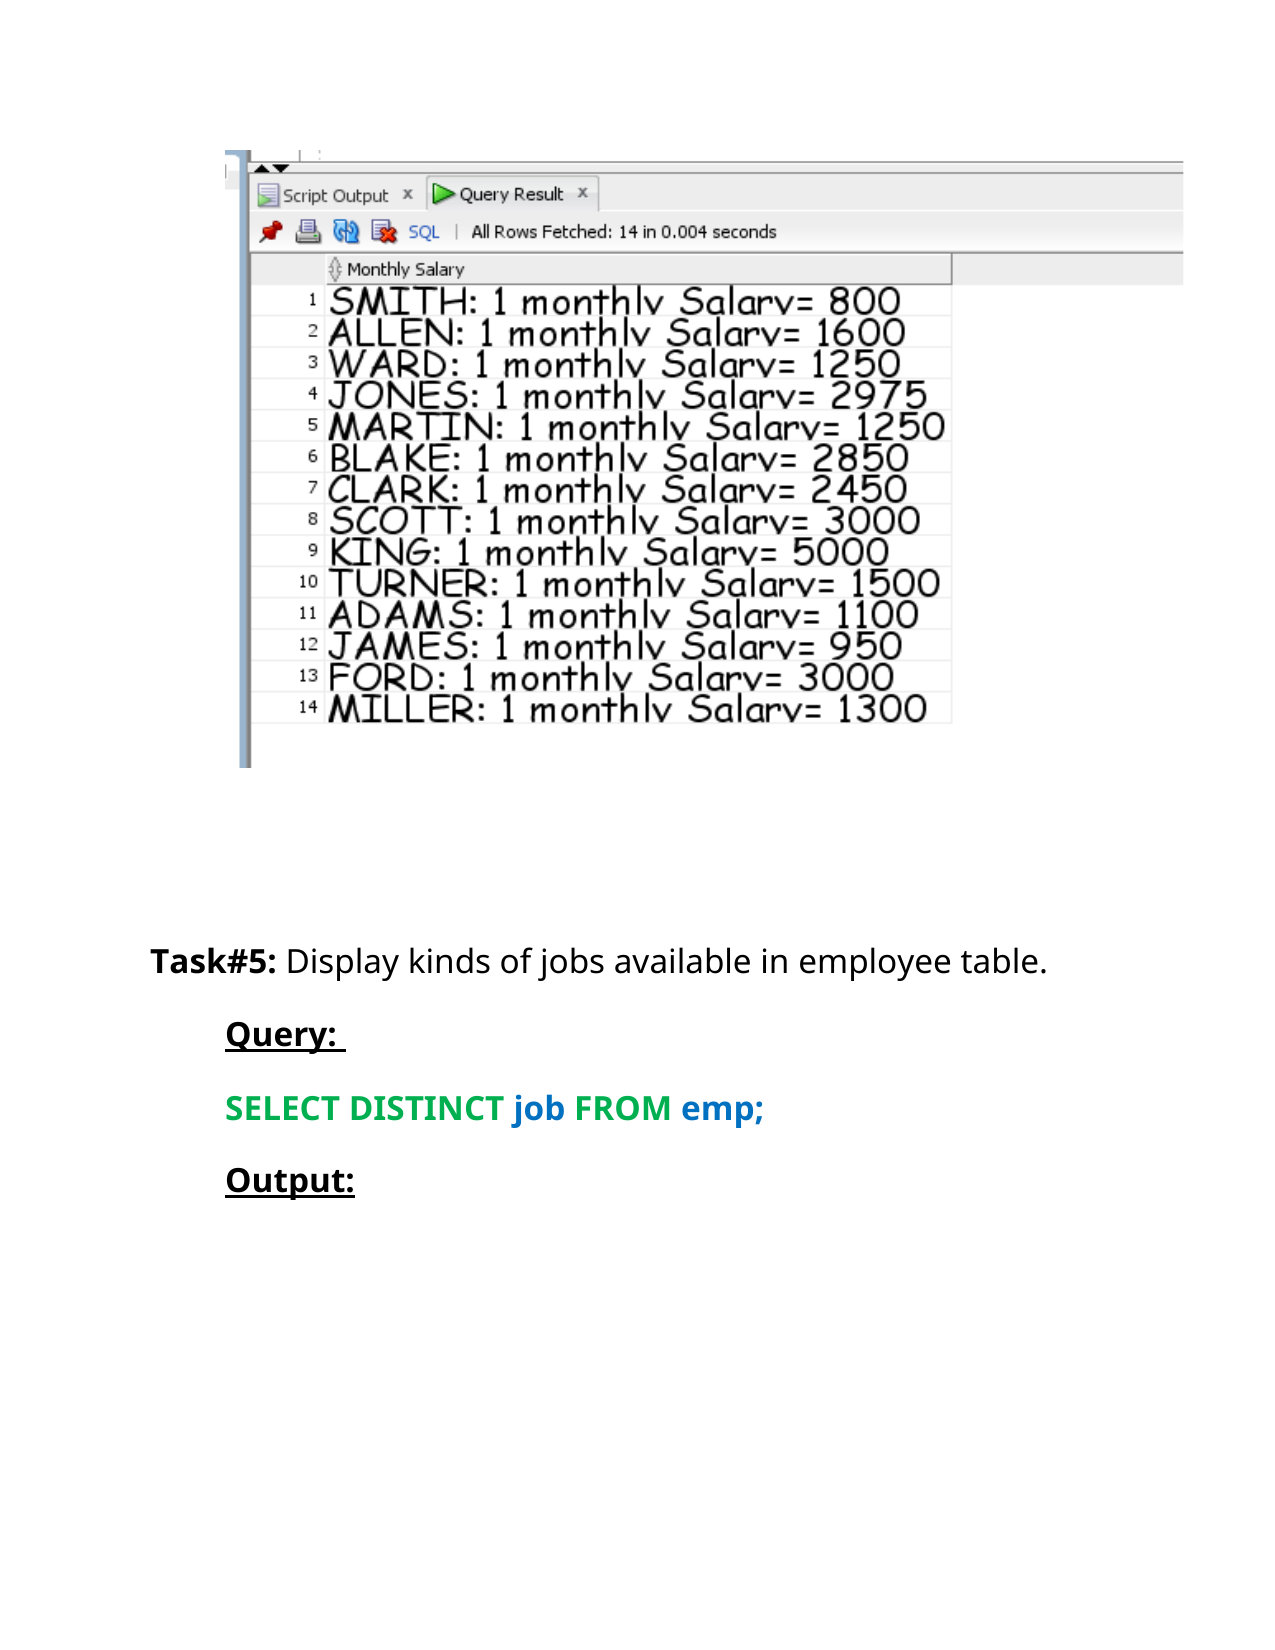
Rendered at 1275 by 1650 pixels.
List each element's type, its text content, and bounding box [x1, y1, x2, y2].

text Task#5: Display kinds of jobs available in employee table. [150, 938, 1125, 984]
text Output: [150, 1157, 1125, 1203]
text Query: [150, 1011, 1125, 1057]
picture [225, 150, 1184, 768]
text SELECT DISTINCT job FROM emp; [150, 1084, 1125, 1130]
